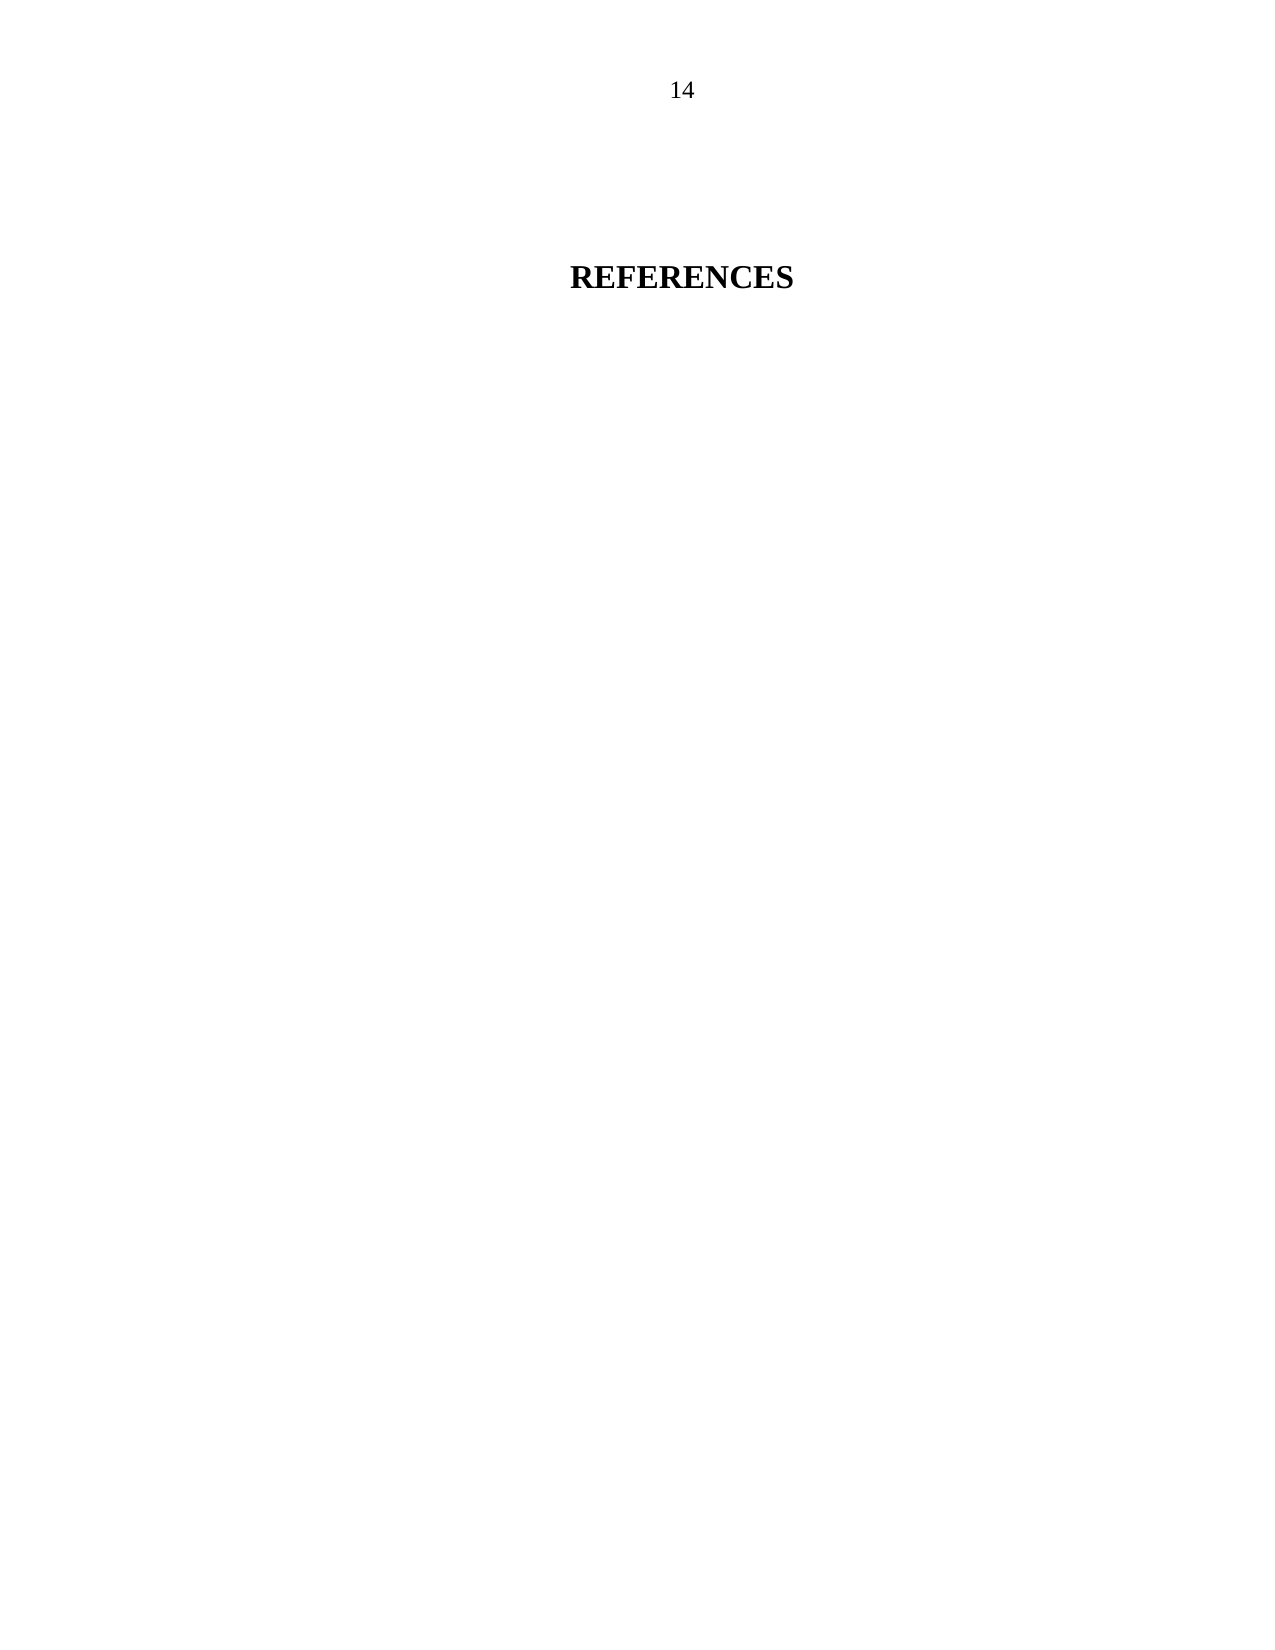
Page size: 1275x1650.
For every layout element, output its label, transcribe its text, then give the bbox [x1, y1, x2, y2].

subtitle REFERENCES [207, 257, 1156, 295]
